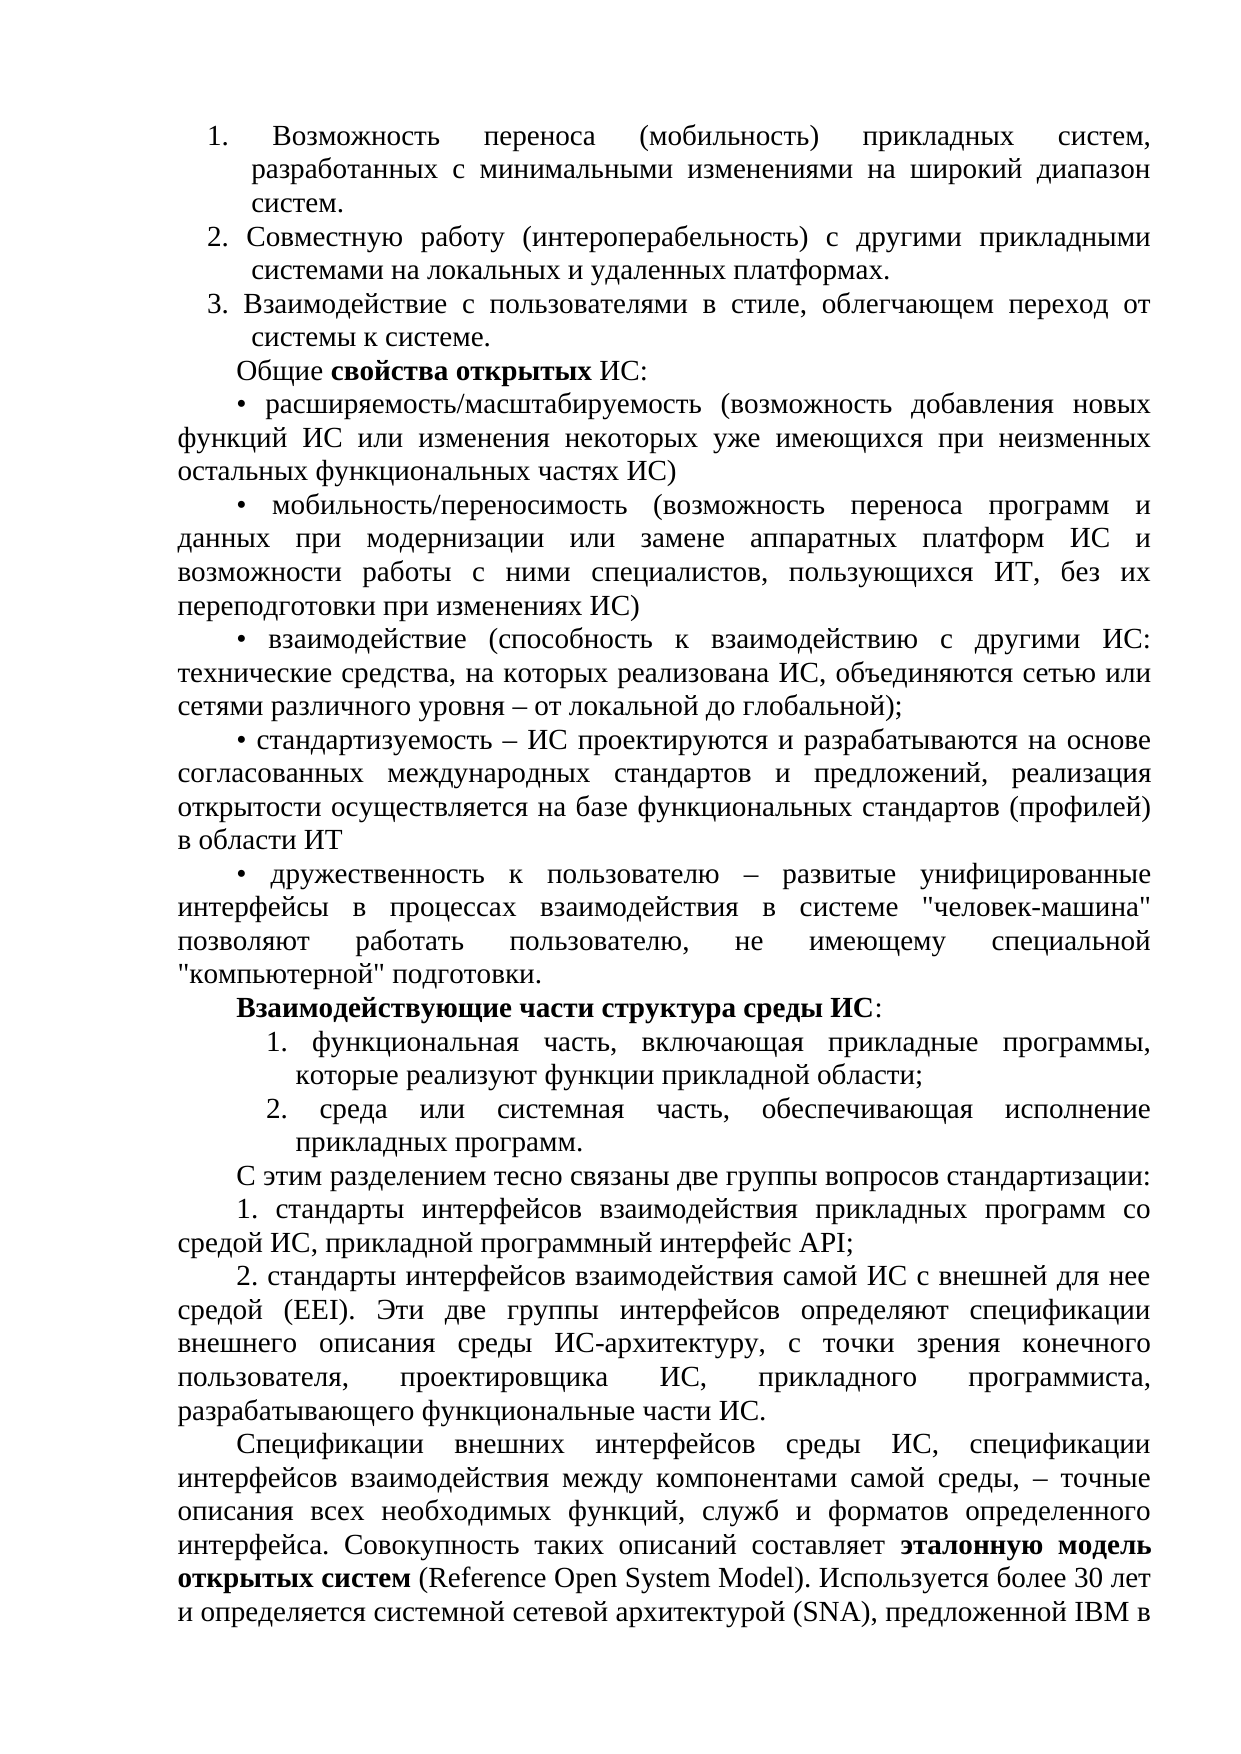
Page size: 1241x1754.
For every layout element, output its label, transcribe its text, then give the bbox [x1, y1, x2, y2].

text 1. Возможность переноса (мобильность) прикладных систем, разработанных с минимальными изменениями на широкий диапазон систем. [207, 118, 1152, 219]
text 2. стандарты интерфейсов взаимодействия самой ИС с внешней для нее средой (EEI). Эти две группы интерфейсов определяют спецификации внешнего описания среды ИС-архитектуру, с точки зрения конечного пользователя, проектировщика ИС, прикладного программиста, разрабатывающего функциональные части ИС. [177, 1258, 1152, 1426]
text 1. функциональная часть, включающая прикладные программы, которые реализуют функции прикладной области; [266, 1024, 1152, 1091]
text 1. стандарты интерфейсов взаимодействия прикладных программ со средой ИС, прикладной программный интерфейс API; [177, 1191, 1152, 1258]
text Общие свойства открытых ИС: [177, 353, 1152, 386]
text 2. среда или системная часть, обеспечивающая исполнение прикладных программ. [266, 1091, 1152, 1158]
text 2. Совместную работу (интероперабельность) с другими прикладными системами на локальных и удаленных платформах. [207, 219, 1152, 286]
text 3. Взаимодействие с пользователями в стиле, облегчающем переход от системы к системе. [207, 286, 1152, 353]
text Взаимодействующие части структура среды ИС: [177, 990, 1152, 1024]
text • расширяемость/масштабируемость (возможность добавления новых функций ИС или изменения некоторых уже имеющихся при неизменных остальных функциональных частях ИС) [177, 386, 1152, 487]
text • стандартизуемость – ИС проектируются и разрабатываются на основе согласованных международных стандартов и предложений, реализация открытости осуществляется на базе функциональных стандартов (профилей) в области ИТ [177, 722, 1152, 856]
text С этим разделением тесно связаны две группы вопросов стандартизации: [177, 1158, 1152, 1191]
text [177, 1426, 1152, 1627]
text • мобильность/переносимость (возможность переноса программ и данных при модернизации или замене аппаратных платформ ИС и возможности работы с ними специалистов, пользующихся ИТ, без их переподготовки при изменениях ИС) [177, 487, 1152, 621]
text • дружественность к пользователю – развитые унифицированные интерфейсы в процессах взаимодействия в системе "человек-машина" позволяют работать пользователю, не имеющему специальной "компьютерной" подготовки. [177, 856, 1152, 990]
text • взаимодействие (способность к взаимодействию с другими ИС: технические средства, на которых реализована ИС, объединяются сетью или сетями различного уровня – от локальной до глобальной); [177, 621, 1152, 722]
